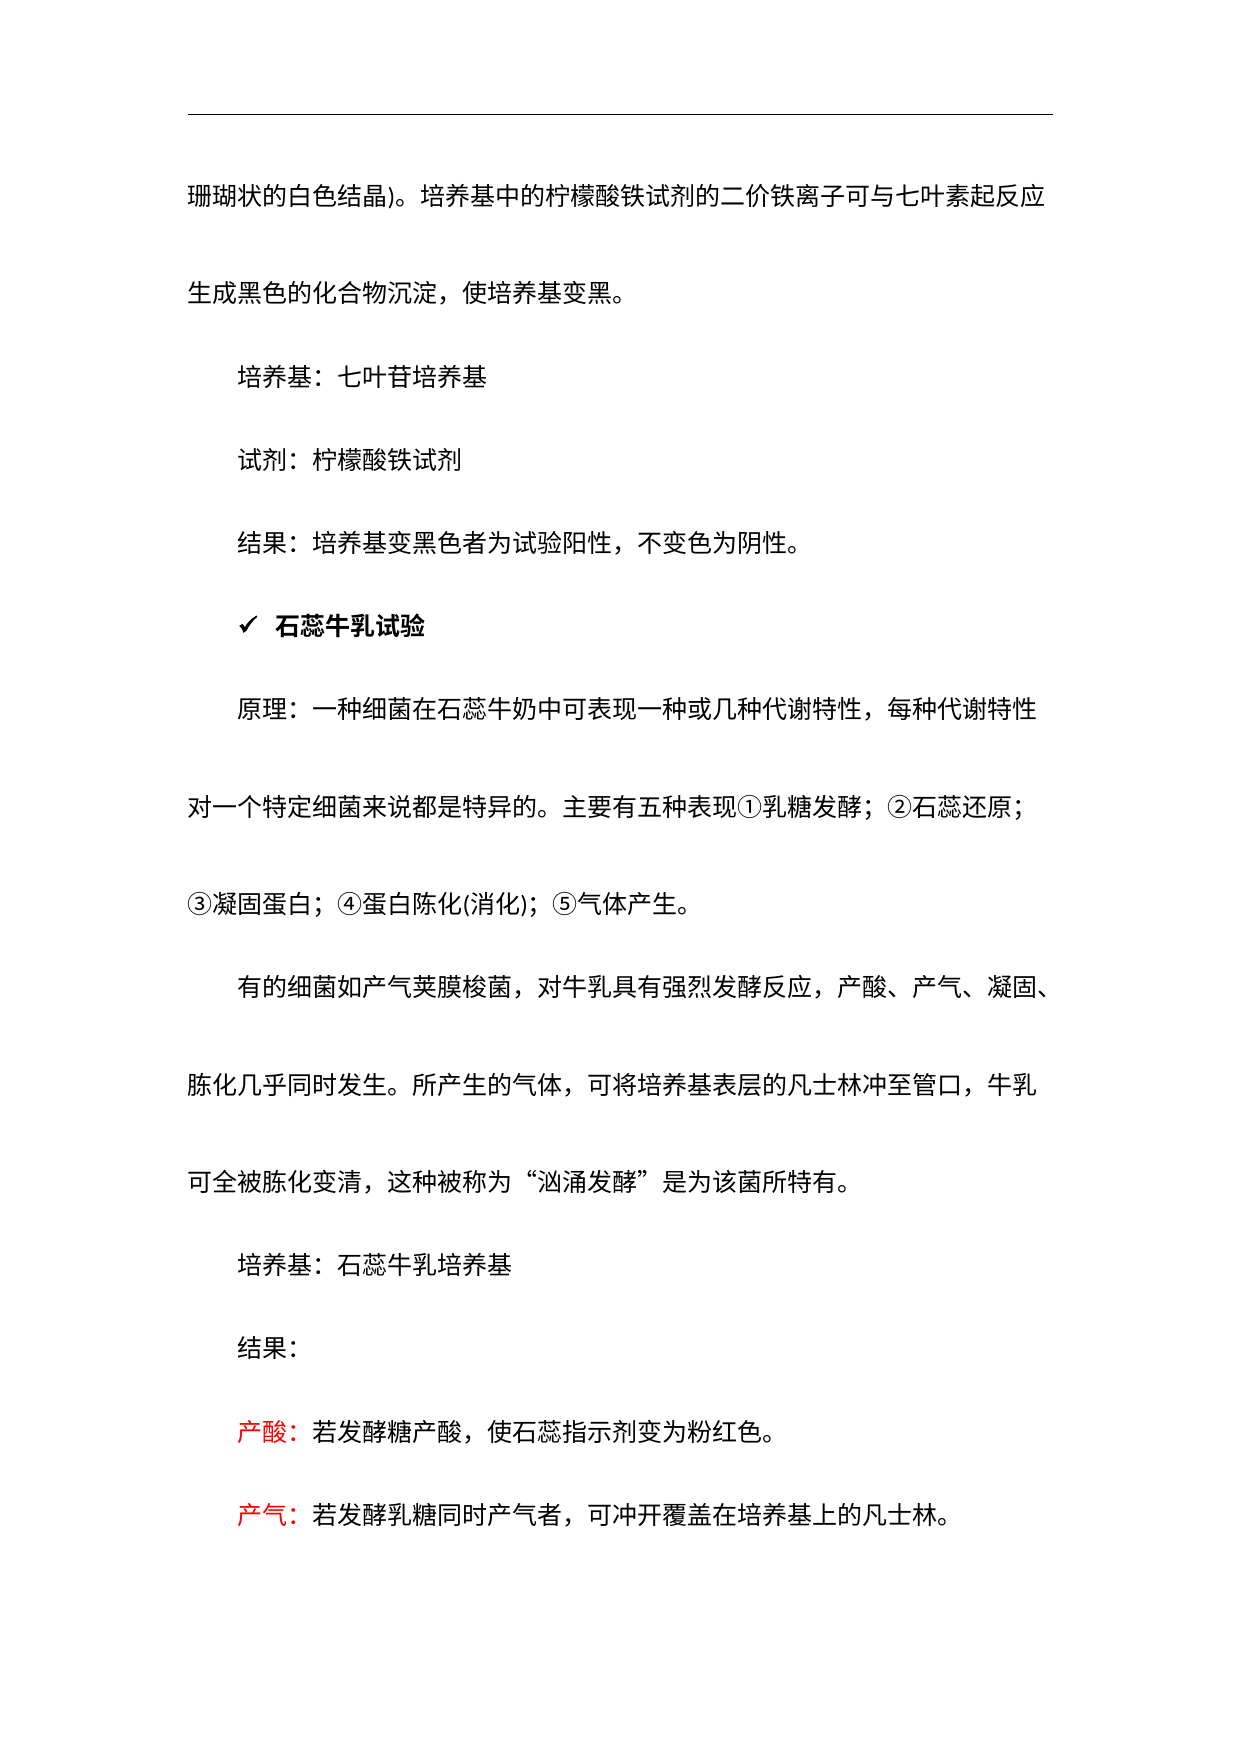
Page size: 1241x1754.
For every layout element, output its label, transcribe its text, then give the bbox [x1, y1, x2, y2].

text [187, 162, 1053, 324]
text 结果： [187, 1314, 1053, 1379]
text 产气：若发酵乳糖同时产气者，可冲开覆盖在培养基上的凡士林。 [187, 1481, 1053, 1546]
text 培养基：石蕊牛乳培养基 [187, 1231, 1053, 1296]
text 产酸：若发酵糖产酸，使石蕊指示剂变为粉红色。 [187, 1398, 1053, 1463]
list 石蕊牛乳试验 [187, 592, 1053, 657]
text 有的细菌如产气荚膜梭菌，对牛乳具有强烈发酵反应，产酸、产气、凝固、胨化几乎同时发生。所产生的气体，可将培养基表层的凡士林冲至管口，牛乳可全被胨化变清，这种被称为“汹涌发酵”是为该菌所特有。 [187, 953, 1053, 1213]
text 原理：一种细菌在石蕊牛奶中可表现一种或几种代谢特性，每种代谢特性对一个特定细菌来说都是特异的。主要有五种表现①乳糖发酵；②石蕊还原；③凝固蛋白；④蛋白陈化(消化)；⑤气体产生。 [187, 675, 1053, 935]
text 结果：培养基变黑色者为试验阳性，不变色为阴性。 [187, 509, 1053, 574]
text 培养基：七叶苷培养基 [187, 343, 1053, 408]
text 试剂：柠檬酸铁试剂 [187, 426, 1053, 491]
